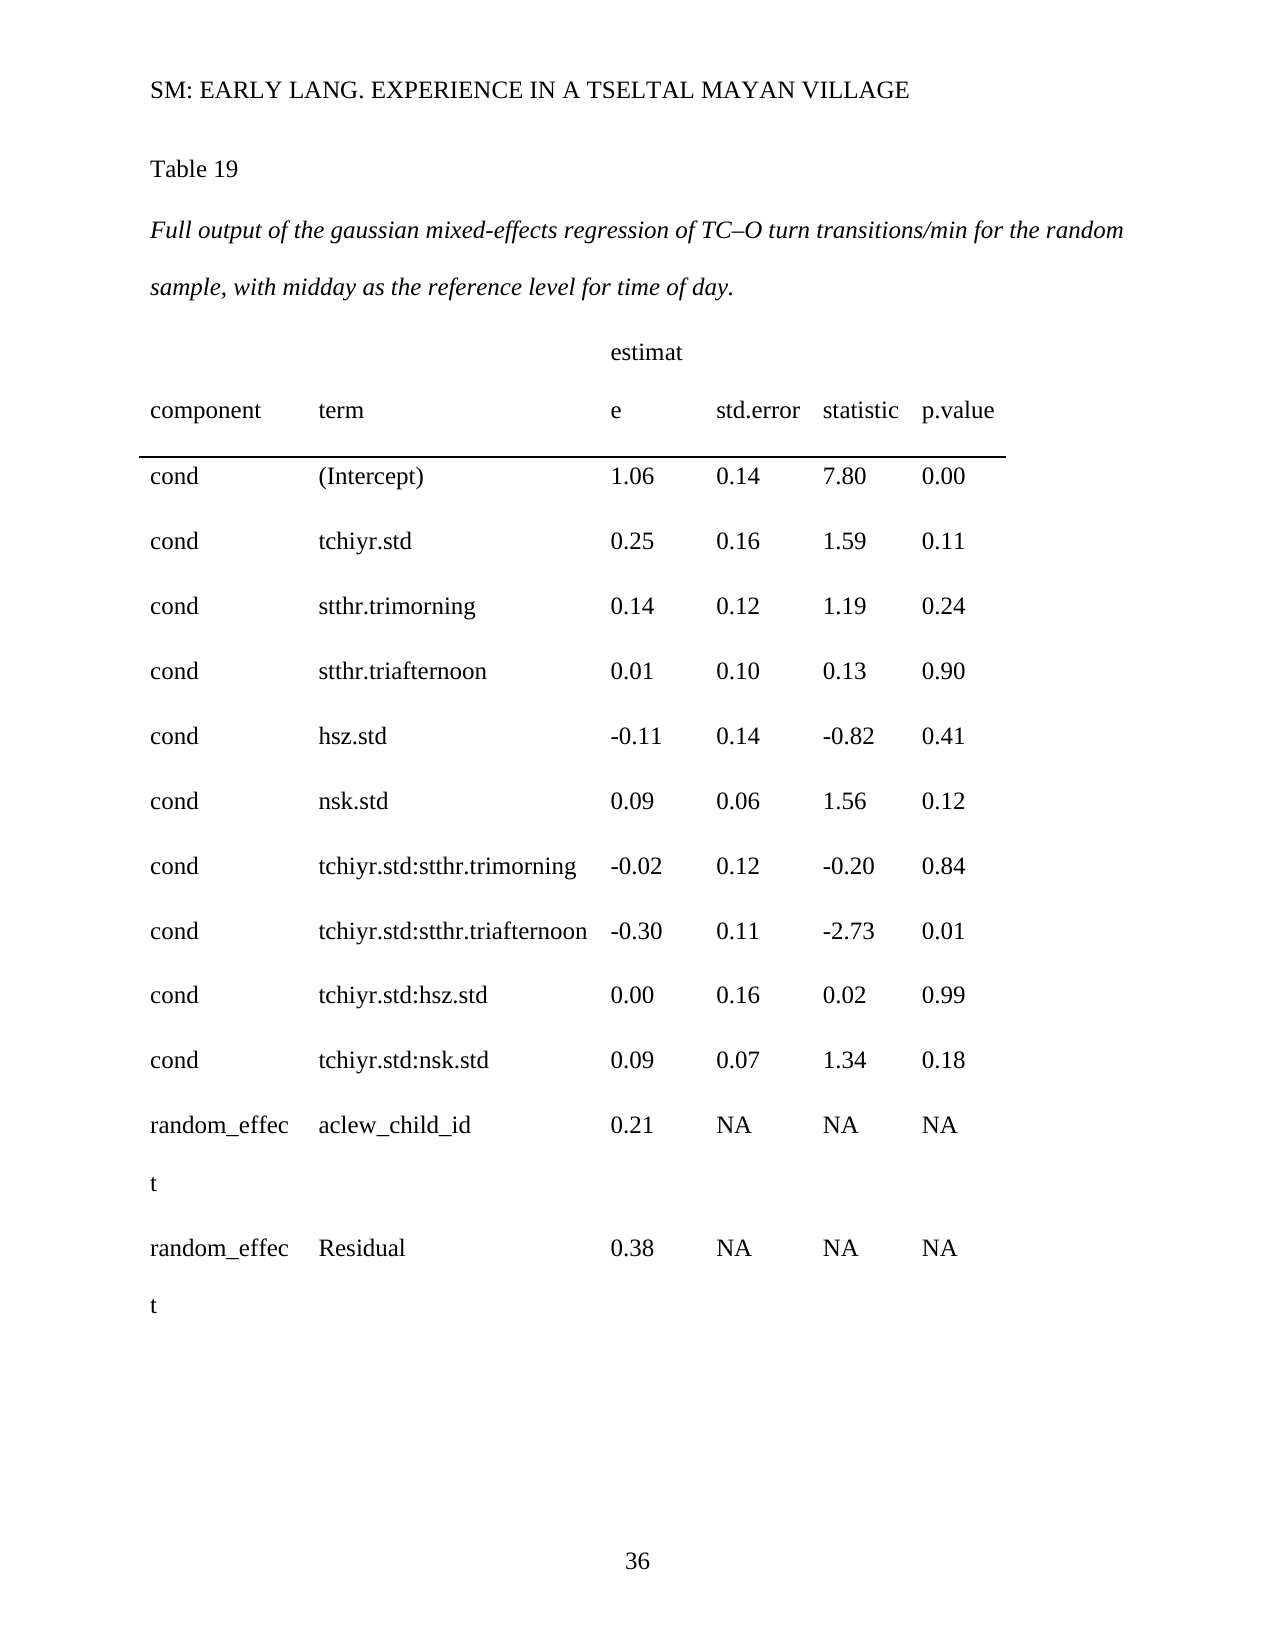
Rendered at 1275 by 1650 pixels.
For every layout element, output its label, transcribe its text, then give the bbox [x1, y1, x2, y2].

table_cell cond [139, 912, 307, 977]
table_cell -0.82 [811, 717, 910, 782]
table_cell 0.01 [599, 653, 705, 717]
table_cell 0.09 [599, 782, 705, 847]
table_cell cond [139, 458, 307, 523]
table_cell 0.18 [910, 1042, 1006, 1107]
table_cell tchiyr.std [307, 523, 599, 587]
table_cell 0.14 [705, 717, 811, 782]
text Full output of the gaussian mixed-effects regression of TC–O turn transitions/min for the random sample, with midday as the reference level for time of day. [150, 215, 1125, 301]
table_cell aclew_child_id [307, 1107, 599, 1229]
table_cell cond [139, 847, 307, 912]
table_cell 0.84 [910, 847, 1006, 912]
table_header std.error [705, 334, 811, 456]
table_cell -0.20 [811, 847, 910, 912]
table_cell Residual [307, 1229, 599, 1351]
table_cell 1.34 [811, 1042, 910, 1107]
table_cell 0.00 [910, 458, 1006, 523]
table_header p.value [910, 334, 1006, 456]
table_cell nsk.std [307, 782, 599, 847]
table_header component [139, 334, 307, 456]
table_cell 0.21 [599, 1107, 705, 1229]
table_cell tchiyr.std:stthr.triafternoon [307, 912, 599, 977]
table_cell cond [139, 653, 307, 717]
table_cell 0.09 [599, 1042, 705, 1107]
table_cell 0.13 [811, 653, 910, 717]
table_cell 0.01 [910, 912, 1006, 977]
table_cell cond [139, 588, 307, 652]
table_cell cond [139, 782, 307, 847]
table_cell 0.07 [705, 1042, 811, 1107]
table_header statistic [811, 334, 910, 456]
table_cell tchiyr.std:stthr.trimorning [307, 847, 599, 912]
table_cell NA [705, 1107, 811, 1229]
table_cell 0.38 [599, 1229, 705, 1351]
table_cell tchiyr.std:hsz.std [307, 977, 599, 1042]
table_cell tchiyr.std:nsk.std [307, 1042, 599, 1107]
table_cell 0.11 [705, 912, 811, 977]
table_cell -0.30 [599, 912, 705, 977]
table_cell 0.10 [705, 653, 811, 717]
table_cell stthr.triafternoon [307, 653, 599, 717]
table_cell 0.02 [811, 977, 910, 1042]
table_cell 1.06 [599, 458, 705, 523]
table_cell (Intercept) [307, 458, 599, 523]
table_cell 0.11 [910, 523, 1006, 587]
table_cell 0.99 [910, 977, 1006, 1042]
table_cell 1.19 [811, 588, 910, 652]
table_cell 0.16 [705, 523, 811, 587]
table_cell 0.41 [910, 717, 1006, 782]
table_cell cond [139, 523, 307, 587]
table_cell -0.11 [599, 717, 705, 782]
table_header term [307, 334, 599, 456]
table_cell 0.24 [910, 588, 1006, 652]
table_cell NA [705, 1229, 811, 1351]
table_cell random_effect [139, 1107, 307, 1229]
table_cell -2.73 [811, 912, 910, 977]
table_cell 0.00 [599, 977, 705, 1042]
table_cell 0.12 [910, 782, 1006, 847]
text Table 19 [150, 154, 1125, 182]
table_cell 0.25 [599, 523, 705, 587]
table_cell 0.12 [705, 588, 811, 652]
table_cell NA [811, 1107, 910, 1229]
table_cell NA [811, 1229, 910, 1351]
table_cell cond [139, 1042, 307, 1107]
table_cell 0.90 [910, 653, 1006, 717]
table_cell 0.16 [705, 977, 811, 1042]
table_cell hsz.std [307, 717, 599, 782]
table_cell 1.59 [811, 523, 910, 587]
table_cell 0.06 [705, 782, 811, 847]
table_cell cond [139, 717, 307, 782]
table_cell NA [910, 1107, 1006, 1229]
table_cell NA [910, 1229, 1006, 1351]
table_cell cond [139, 977, 307, 1042]
table_header estimate [599, 334, 705, 456]
table_cell random_effect [139, 1229, 307, 1351]
table_cell 0.12 [705, 847, 811, 912]
table_cell -0.02 [599, 847, 705, 912]
table_cell 1.56 [811, 782, 910, 847]
table_cell 0.14 [599, 588, 705, 652]
table_cell stthr.trimorning [307, 588, 599, 652]
table_cell 0.14 [705, 458, 811, 523]
table_cell 7.80 [811, 458, 910, 523]
